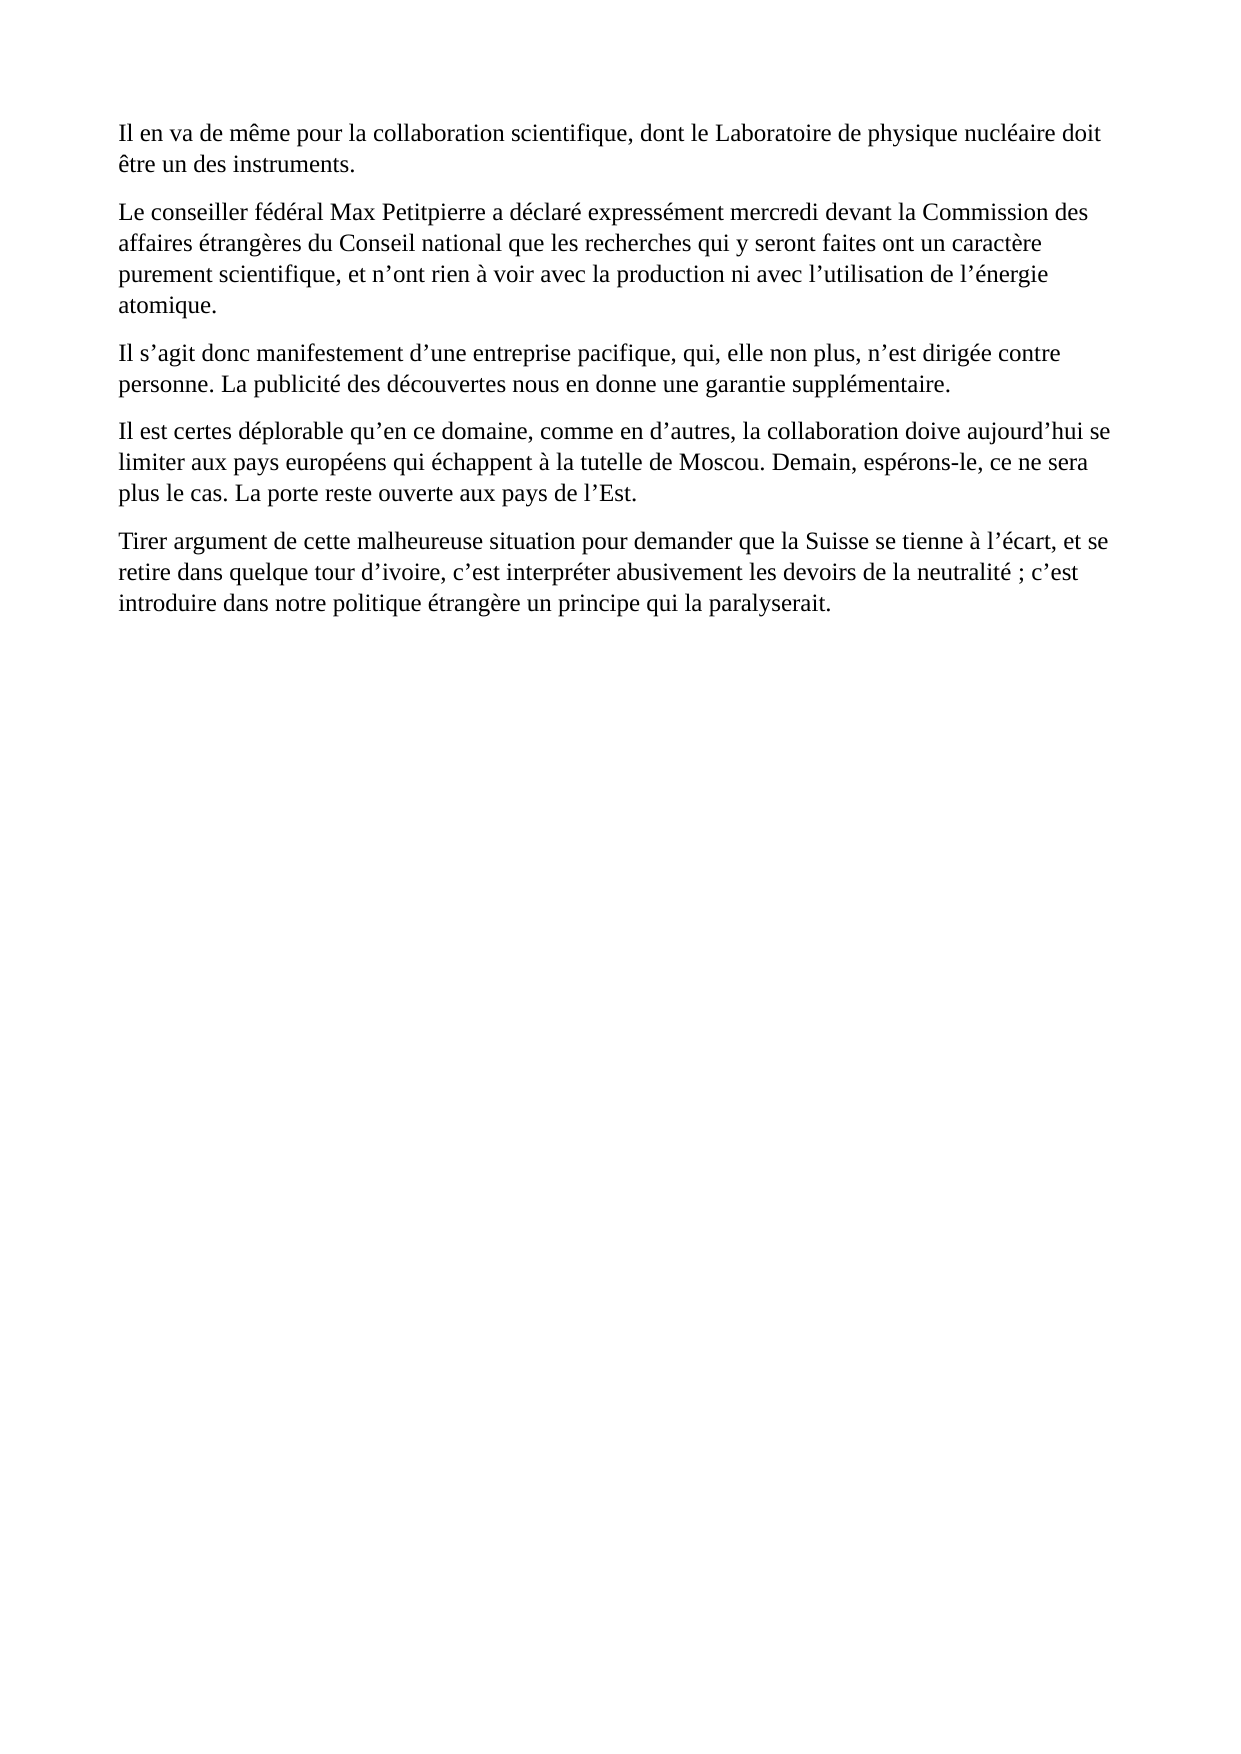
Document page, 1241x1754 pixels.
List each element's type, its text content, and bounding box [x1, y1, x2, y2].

text Il s’agit donc manifestement d’une entreprise pacifique, qui, elle non plus, n’est dirigée contre personne. La publicité des découvertes nous en donne une garantie supplémentaire. [118, 338, 1122, 397]
text Le conseiller fédéral Max Petitpierre a déclaré expressément mercredi devant la Commission des affaires étrangères du Conseil national que les recherches qui y seront faites ont un caractère purement scientifique, et n’ont rien à voir avec la production ni avec l’utilisation de l’énergie atomique. [118, 197, 1122, 319]
text Il en va de même pour la collaboration scientifique, dont le Laboratoire de physique nucléaire doit être un des instruments. [118, 118, 1122, 178]
